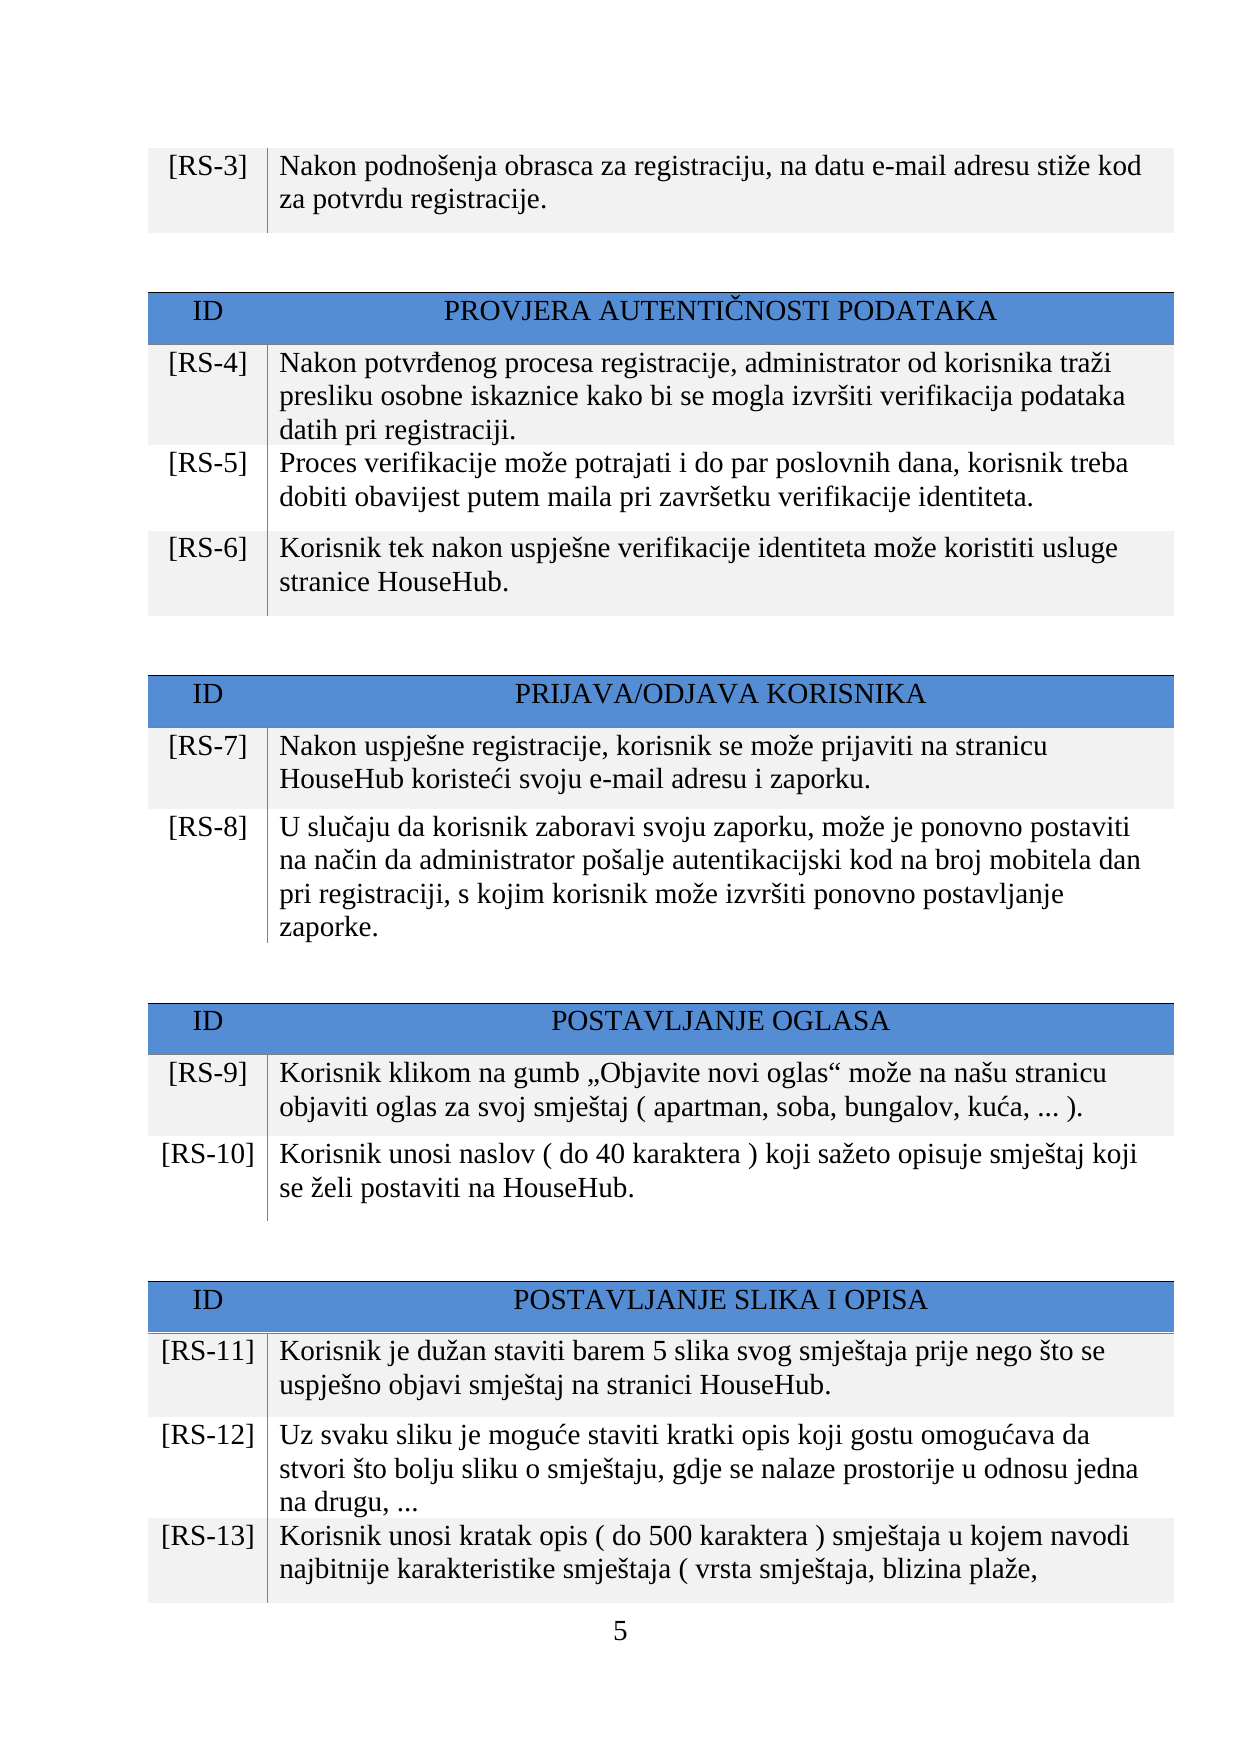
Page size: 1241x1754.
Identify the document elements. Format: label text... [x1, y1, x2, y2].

table_cell [RS-8] [148, 809, 267, 943]
table_cell [RS-12] [148, 1418, 267, 1518]
table_header ID [148, 676, 268, 727]
table_cell Korisnik unosi naslov ( do 40 karaktera ) koji sažeto opisuje smještaj koji se želi postaviti na HouseHub. [268, 1136, 1174, 1221]
table_cell [RS-7] [148, 728, 267, 809]
table_cell Korisnik je dužan staviti barem 5 slika svog smještaja prije nego što se uspješno objavi smještaj na stranici HouseHub. [268, 1334, 1174, 1417]
table_cell [RS-4] [148, 345, 267, 445]
table_header provjera autentičnosti podataka [268, 293, 1174, 344]
table_cell [RS-5] [148, 445, 267, 531]
table_cell [RS-11] [148, 1334, 267, 1417]
table_header Postavljanje oglasa [268, 1004, 1174, 1054]
table_header Postavljanje slika i opisa [268, 1282, 1174, 1332]
table_cell Nakon podnošenja obrasca za registraciju, na datu e-mail adresu stiže kod za potvrdu registracije. [268, 148, 1174, 233]
table_cell [RS-10] [148, 1136, 267, 1221]
table_header ID [148, 293, 268, 344]
table_header ID [148, 1004, 268, 1054]
table_cell U slučaju da korisnik zaboravi svoju zaporku, može je ponovno postaviti na način da administrator pošalje autentikacijski kod na broj mobitela dan pri registraciji, s kojim korisnik može izvršiti ponovno postavljanje zaporke. [268, 809, 1174, 943]
table_cell Korisnik klikom na gumb „Objavite novi oglas“ može na našu stranicu objaviti oglas za svoj smještaj ( apartman, soba, bungalov, kuća, ... ). [268, 1055, 1174, 1136]
table_cell Nakon uspješne registracije, korisnik se može prijaviti na stranicu HouseHub koristeći svoju e-mail adresu i zaporku. [268, 728, 1174, 809]
table_header PRIJAVA/ODJAVA KORISNIKA [268, 676, 1174, 727]
table_cell [RS-6] [148, 531, 267, 616]
table_cell Korisnik tek nakon uspješne verifikacije identiteta može koristiti usluge stranice HouseHub. [268, 531, 1174, 616]
table_cell [rs-13] [148, 1518, 267, 1603]
table_cell [RS-3] [148, 148, 267, 233]
table_header ID [148, 1282, 268, 1332]
table_cell Proces verifikacije može potrajati i do par poslovnih dana, korisnik treba dobiti obavijest putem maila pri završetku verifikacije identiteta. [268, 445, 1174, 531]
table_cell [RS-9] [148, 1055, 267, 1136]
table_cell Uz svaku sliku je moguće staviti kratki opis koji gostu omogućava da stvori što bolju sliku o smještaju, gdje se nalaze prostorije u odnosu jedna na drugu, ... [268, 1418, 1174, 1518]
